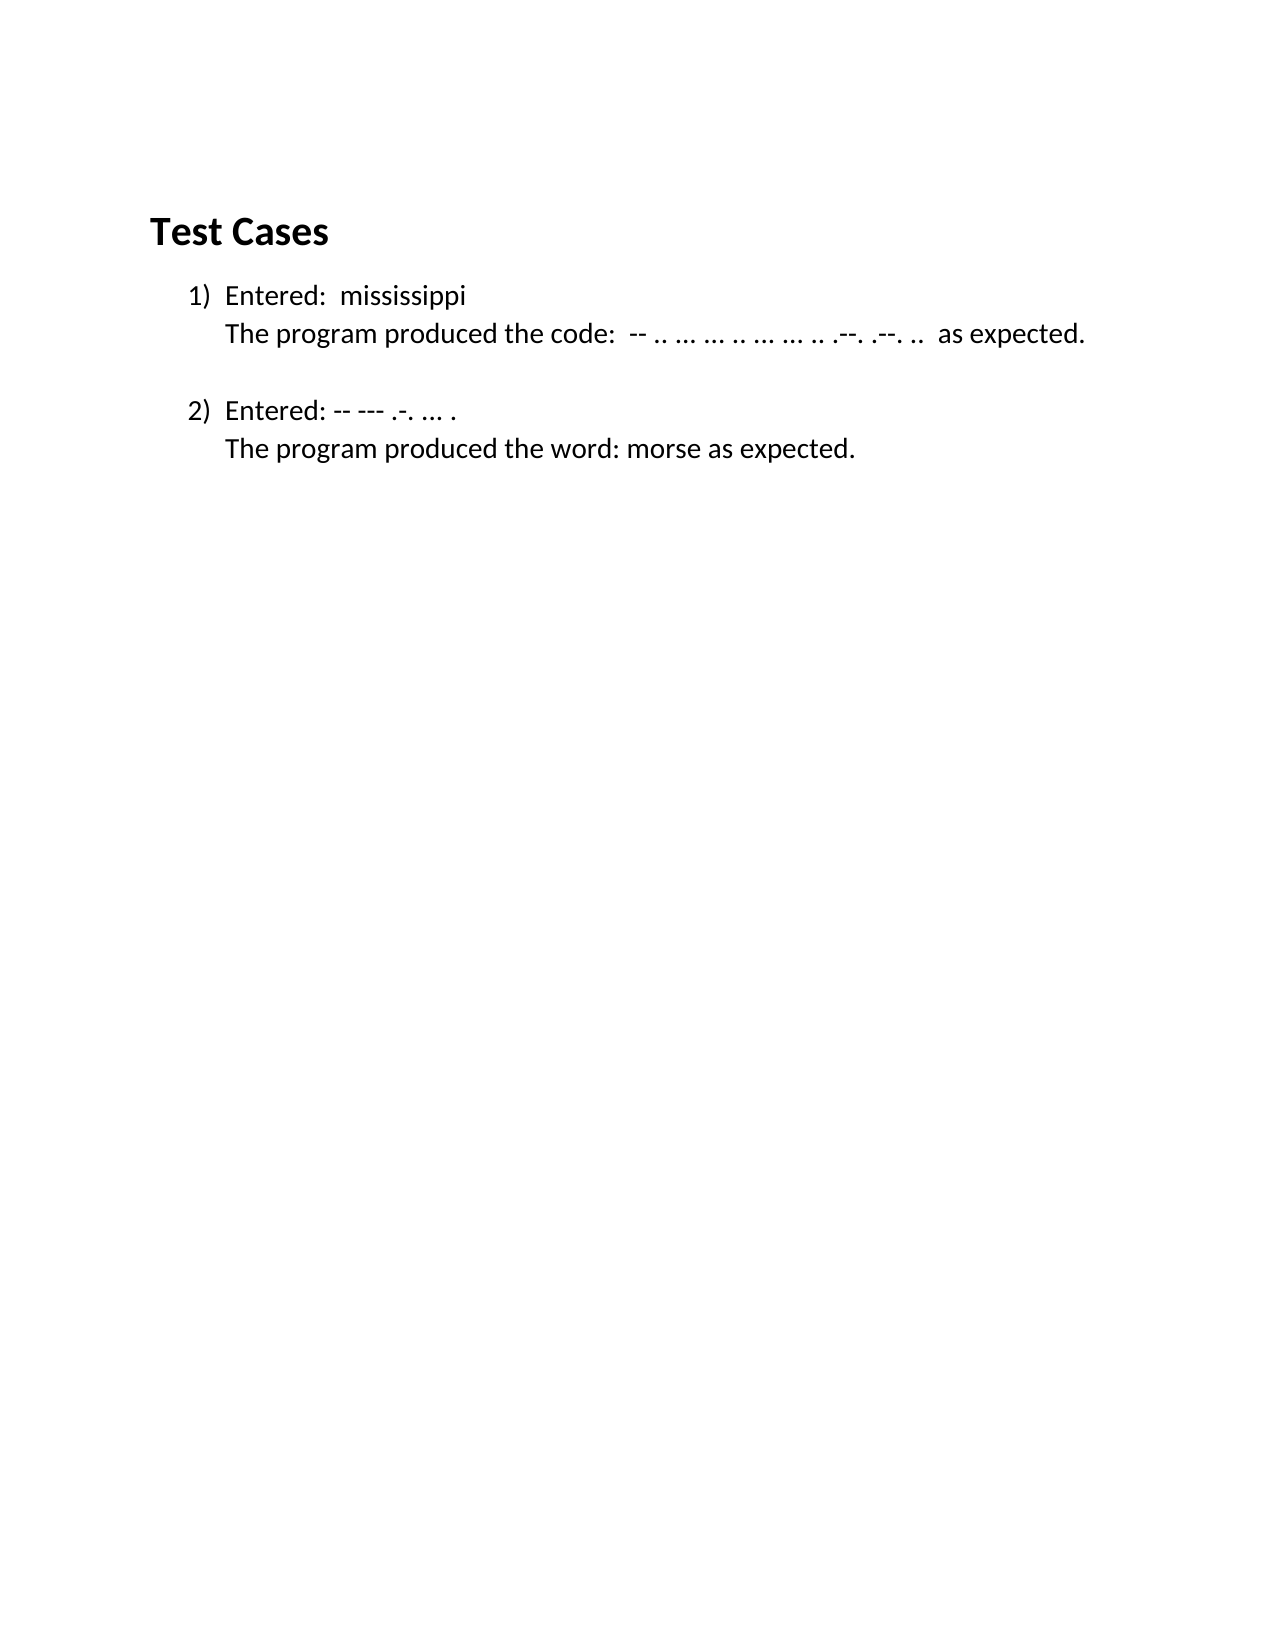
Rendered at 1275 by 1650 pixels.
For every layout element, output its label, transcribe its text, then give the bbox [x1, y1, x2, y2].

list Entered: -- --- .-. ... . [187, 392, 1125, 428]
list The program produced the word: morse as expected. [225, 430, 1125, 466]
text Test Cases [150, 205, 1125, 256]
list The program produced the code: -- .. ... ... .. ... ... .. .--. .--. .. as expected. [225, 315, 1125, 351]
list Entered: mississippi [187, 277, 1125, 312]
